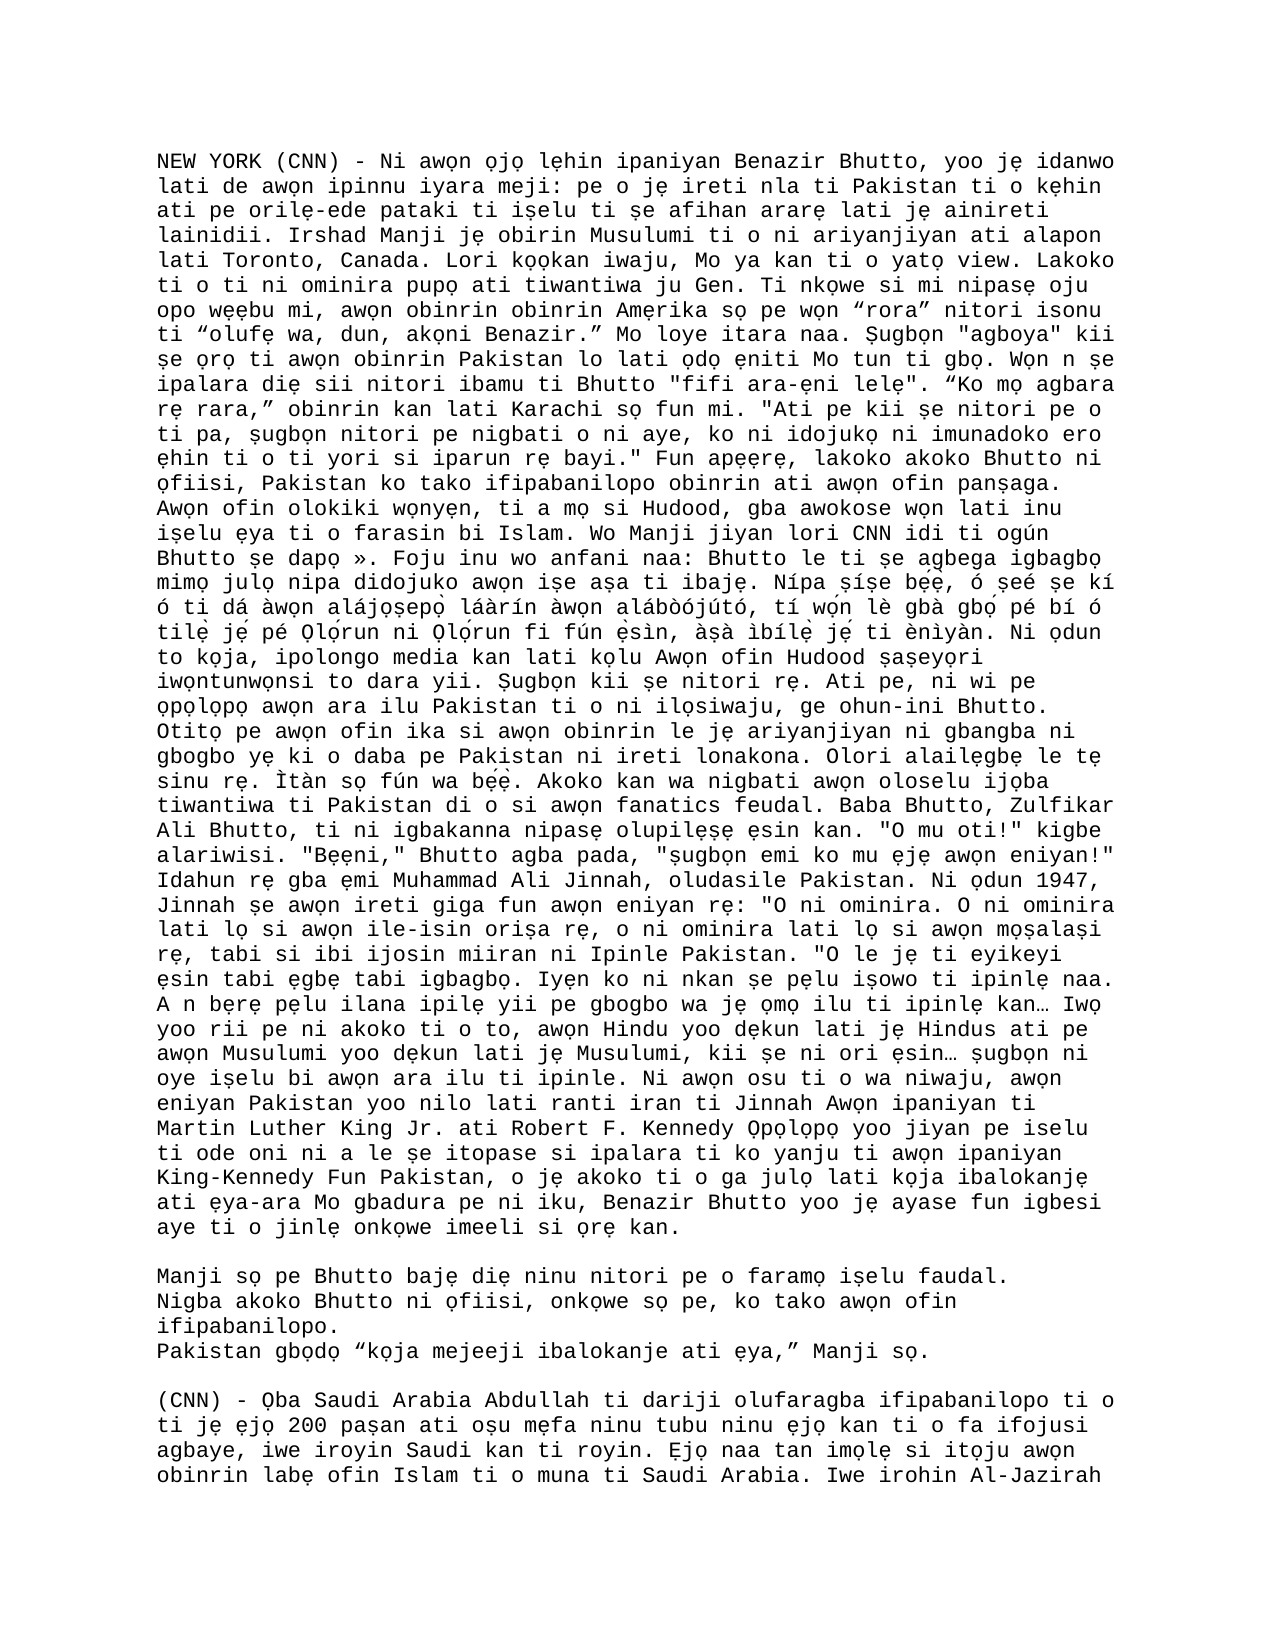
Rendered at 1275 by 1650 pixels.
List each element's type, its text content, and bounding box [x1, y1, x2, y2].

text Manji sọ pe Bhutto bajẹ diẹ ninu nitori pe o faramọ iṣelu faudal. [156, 1266, 1118, 1290]
text NEW YORK (CNN) - Ni awọn ọjọ lẹhin ipaniyan Benazir Bhutto, yoo jẹ idanwo lati de awọn ipinnu iyara meji: pe o jẹ ireti nla ti Pakistan ti o kẹhin ati pe orilẹ-ede pataki ti iṣelu ti ṣe afihan ararẹ lati jẹ ainireti lainidii. Irshad Manji jẹ obirin Musulumi ti o ni ariyanjiyan ati alapon lati Toronto, Canada. Lori kọọkan iwaju, Mo ya kan ti o yatọ view. Lakoko ti o ti ni ominira pupọ ati tiwantiwa ju Gen. Ti nkọwe si mi nipasẹ oju opo wẹẹbu mi, awọn obinrin obinrin Amẹrika sọ pe wọn “rora” nitori isonu ti “olufẹ wa, dun, akọni Benazir.” Mo loye itara naa. Ṣugbọn "agboya" kii ṣe ọrọ ti awọn obinrin Pakistan lo lati ọdọ ẹniti Mo tun ti gbọ. Wọn n ṣe ipalara diẹ sii nitori ibamu ti Bhutto "fifi ara-ẹni lelẹ". “Ko mọ agbara rẹ rara,” obinrin kan lati Karachi sọ fun mi. "Ati pe kii ṣe nitori pe o ti pa, ṣugbọn nitori pe nigbati o ni aye, ko ni idojukọ ni imunadoko ero ẹhin ti o ti yori si iparun rẹ bayi." Fun apẹẹrẹ, lakoko akoko Bhutto ni ọfiisi, Pakistan ko tako ifipabanilopo obinrin ati awọn ofin panṣaga. Awọn ofin olokiki wọnyẹn, ti a mọ si Hudood, gba awokose wọn lati inu iṣelu ẹya ti o farasin bi Islam. Wo Manji jiyan lori CNN idi ti ogún Bhutto ṣe dapọ ». Foju inu wo anfani naa: Bhutto le ti ṣe agbega igbagbọ mimọ julọ nipa didojuko awọn iṣe aṣa ti ibajẹ. Nípa ṣíṣe bẹ́ẹ̀, ó ṣeé ṣe kí ó ti dá àwọn alájọṣepọ̀ láàrín àwọn alábòójútó, tí wọ́n lè gbà gbọ́ pé bí ó tilẹ̀ jẹ́ pé Ọlọ́run ni Ọlọ́run fi fún ẹ̀sìn, àṣà ìbílẹ̀ jẹ́ ti ènìyàn. Ni ọdun to kọja, ipolongo media kan lati kọlu Awọn ofin Hudood ṣaṣeyọri iwọntunwọnsi to dara yii. Ṣugbọn kii ṣe nitori rẹ. Ati pe, ni wi pe ọpọlọpọ awọn ara ilu Pakistan ti o ni ilọsiwaju, ge ohun-ini Bhutto. Otitọ pe awọn ofin ika si awọn obinrin le jẹ ariyanjiyan ni gbangba ni gbogbo yẹ ki o daba pe Pakistan ni ireti lonakona. Olori alailẹgbẹ le tẹ sinu rẹ. Ìtàn sọ fún wa bẹ́ẹ̀. Akoko kan wa nigbati awọn oloselu ijọba tiwantiwa ti Pakistan di o si awọn fanatics feudal. Baba Bhutto, Zulfikar Ali Bhutto, ti ni igbakanna nipasẹ olupilẹṣẹ ẹsin kan. "O mu oti!" kigbe alariwisi. "Bẹẹni," Bhutto agba pada, "ṣugbọn emi ko mu ẹjẹ awọn eniyan!" Idahun rẹ gba ẹmi Muhammad Ali Jinnah, oludasile Pakistan. Ni ọdun 1947, Jinnah ṣe awọn ireti giga fun awọn eniyan rẹ: "O ni ominira. O ni ominira lati lọ si awọn ile-isin oriṣa rẹ, o ni ominira lati lọ si awọn mọṣalaṣi rẹ, tabi si ibi ijosin miiran ni Ipinle Pakistan. "O le jẹ ti eyikeyi ẹsin tabi ẹgbẹ tabi igbagbọ. Iyẹn ko ni nkan ṣe pẹlu iṣowo ti ipinlẹ naa. A n bẹrẹ pẹlu ilana ipilẹ yii pe gbogbo wa jẹ ọmọ ilu ti ipinlẹ kan… Iwọ yoo rii pe ni akoko ti o to, awọn Hindu yoo dẹkun lati jẹ Hindus ati pe awọn Musulumi yoo dẹkun lati jẹ Musulumi, kii ṣe ni ori ẹsin… ṣugbọn ni oye iṣelu bi awọn ara ilu ti ipinle. Ni awọn osu ti o wa niwaju, awọn eniyan Pakistan yoo nilo lati ranti iran ti Jinnah Awọn ipaniyan ti Martin Luther King Jr. ati Robert F. Kennedy Ọpọlọpọ yoo jiyan pe iselu ti ode oni ni a le ṣe itopase si ipalara ti ko yanju ti awọn ipaniyan King-Kennedy Fun Pakistan, o jẹ akoko ti o ga julọ lati kọja ibalokanjẹ ati ẹya-ara Mo gbadura pe ni iku, Benazir Bhutto yoo jẹ ayase fun igbesi aye ti o jinlẹ onkọwe imeeli si ọrẹ kan. [156, 150, 1118, 1241]
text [156, 1389, 1118, 1489]
text Nigba akoko Bhutto ni ọfiisi, onkọwe sọ pe, ko tako awọn ofin ifipabanilopo. [156, 1290, 1118, 1340]
text Pakistan gbọdọ “kọja mejeeji ibalokanje ati ẹya,” Manji sọ. [156, 1340, 1118, 1365]
